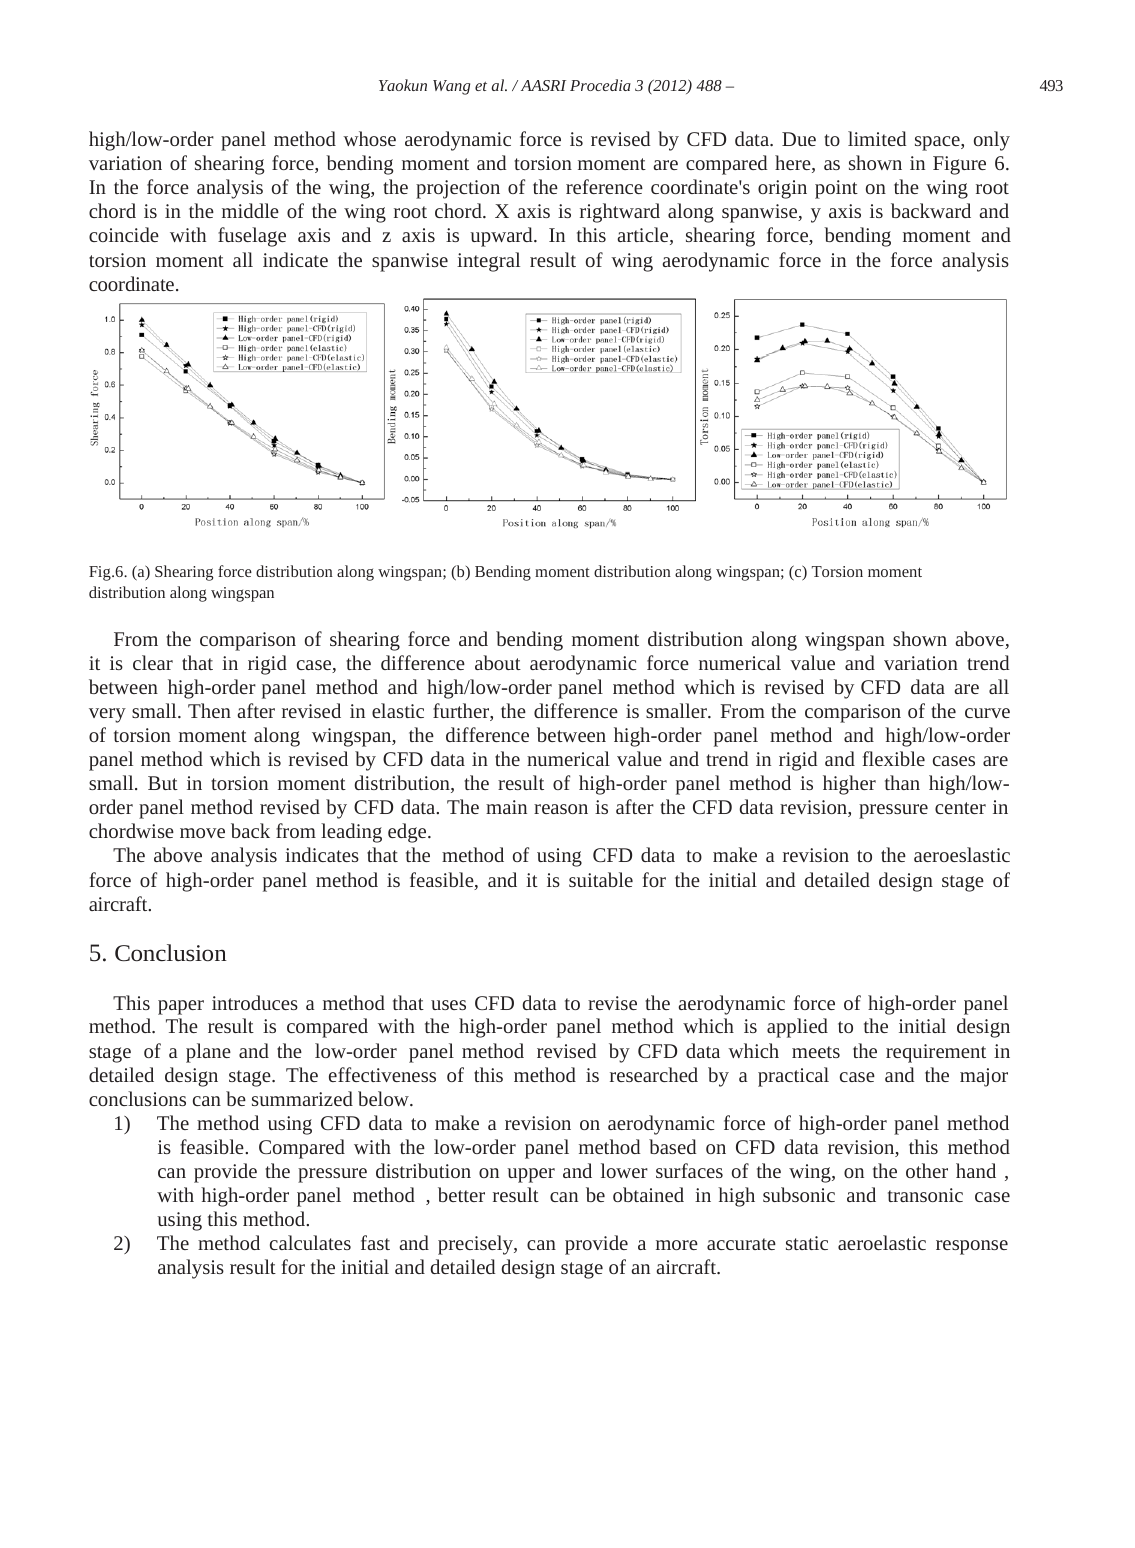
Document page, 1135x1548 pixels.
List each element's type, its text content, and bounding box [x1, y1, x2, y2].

text This paper introduces a method that uses CFD data to revise the aerodynamic force of high-order panel method. The result is compared with the high-order panel method which is applied to the initial design stage of a plane and the low-order panel method revised by CFD data which meets the requirement in detailed design stage. The effectiveness of this method is researched by a practical case and the major conclusions can be summarized below. [88, 990, 1011, 1111]
text Fig.6. (a) Shearing force distribution along wingspan; (b) Bending moment distribution along wingspan; (c) Torsion moment distribution along wingspan [88, 562, 987, 602]
text high/low-order panel method whose aerodynamic force is revised by CFD data. Due to limited space, only variation of shearing force, bending moment and torsion moment are compared here, as shown in Figure 6. In the force analysis of the wing, the projection of the reference coordinate's origin point on the wing root chord is in the middle of the wing root chord. X axis is rightward along spanwise, y axis is backward and coincide with fuselage axis and z axis is upward. In this article, shearing force, bending moment and torsion moment all indicate the spanwise integral result of wing aerodynamic force in the force analysis coordinate. [88, 127, 1011, 296]
list The method calculates fast and precisely, can provide a more accurate static aeroelastic response analysis result for the initial and detailed design stage of an aircraft. [113, 1231, 1011, 1279]
subtitle Conclusion [88, 938, 1072, 966]
list The method using CFD data to make a revision on aerodynamic force of high-order panel method is feasible. Compared with the low-order panel method based on CFD data revision, this method can provide the pressure distribution on upper and lower surfaces of the wing, on the other hand , with high-order panel method , better result can be obtained in high subsonic and transonic case using this method. [113, 1111, 1011, 1231]
picture [88, 295, 1007, 529]
text From the comparison of shearing force and bending moment distribution along wingspan shown above, it is clear that in rigid case, the difference about aerodynamic force numerical value and variation trend between high-order panel method and high/low-order panel method which is revised by CFD data are all very small. Then after revised in elastic further, the difference is smaller. From the comparison of the curve of torsion moment along wingspan, the difference between high-order panel method and high/low-order panel method which is revised by CFD data in the numerical value and trend in rigid and flexible cases are small. But in torsion moment distribution, the result of high-order panel method is higher than high/low- order panel method revised by CFD data. The main reason is after the CFD data revision, pressure center in chordwise move back from leading edge. [88, 627, 1011, 843]
text The above analysis indicates that the method of using CFD data to make a revision to the aeroeslastic force of high-order panel method is feasible, and it is suitable for the initial and detailed design stage of aircraft. [88, 843, 1011, 916]
